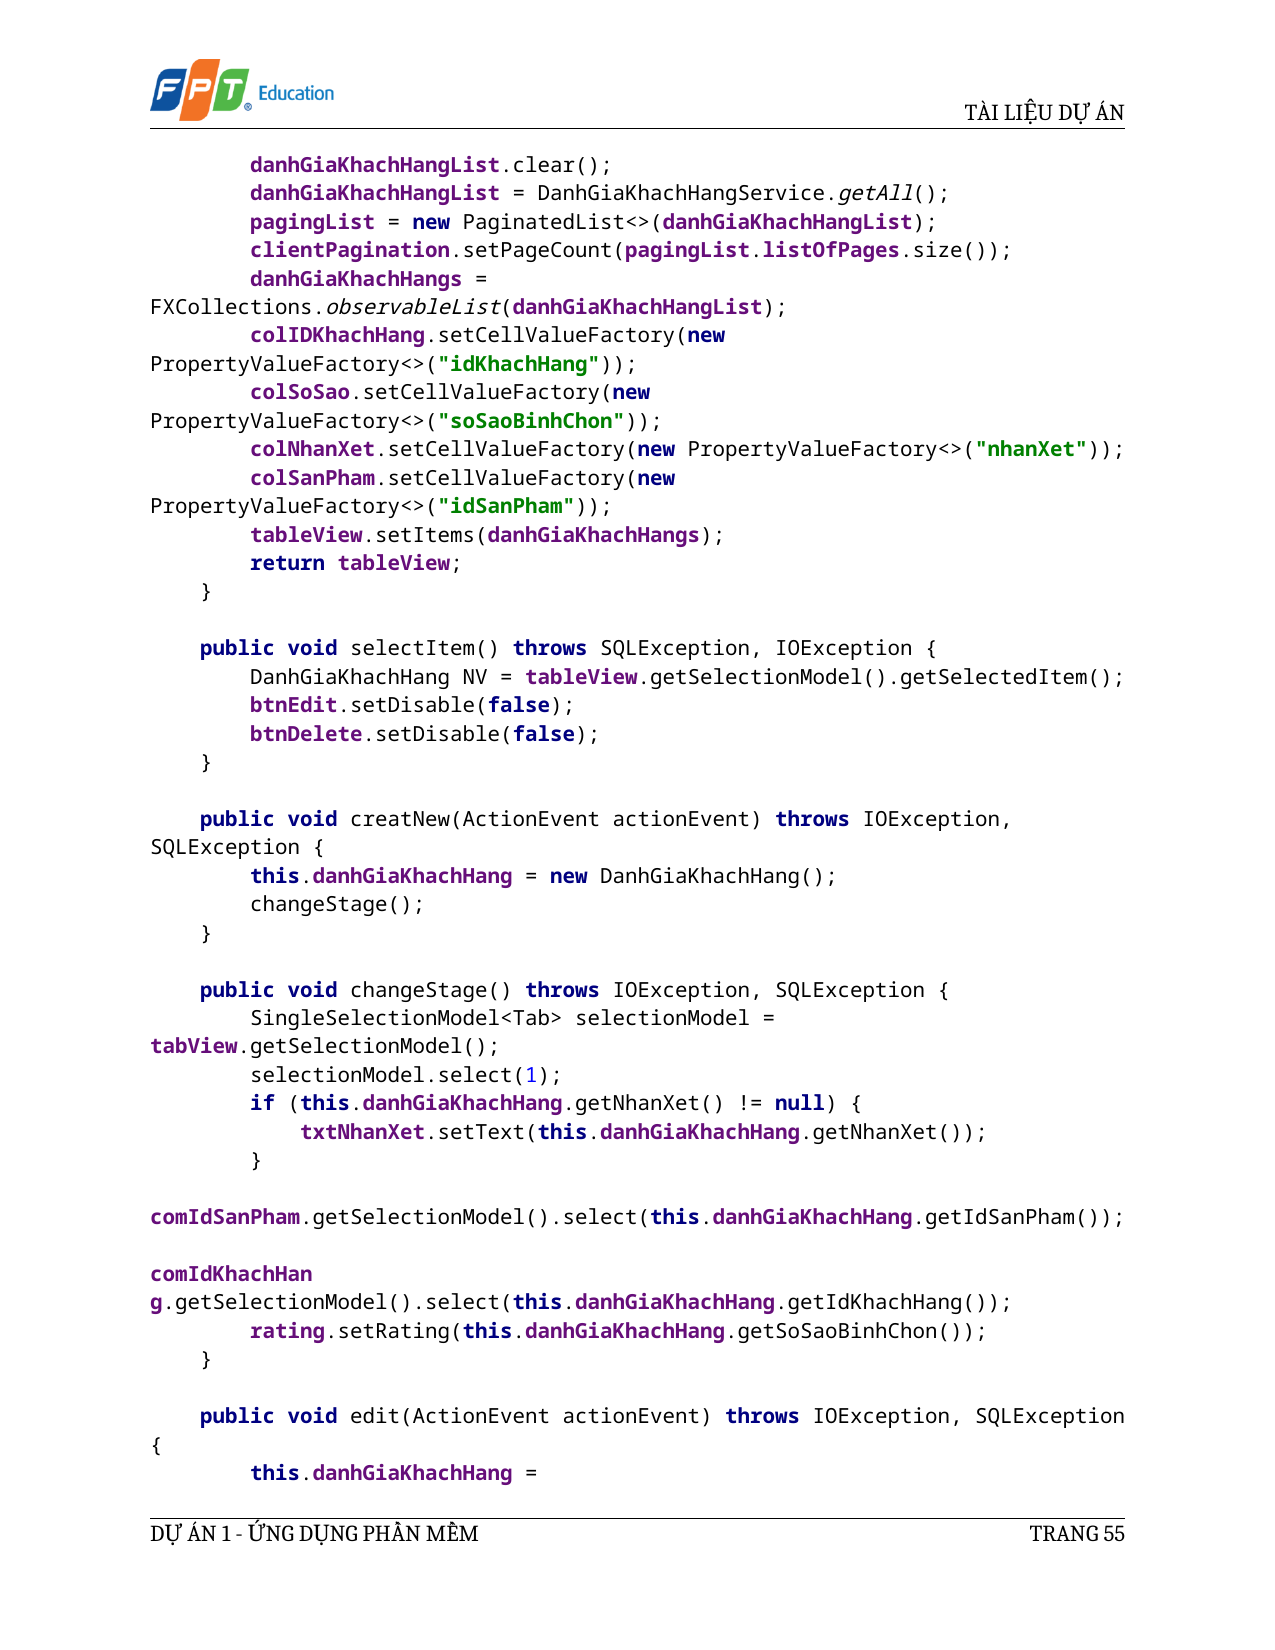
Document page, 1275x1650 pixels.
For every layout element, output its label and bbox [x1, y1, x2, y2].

text [150, 150, 1125, 1487]
picture [150, 59, 336, 121]
